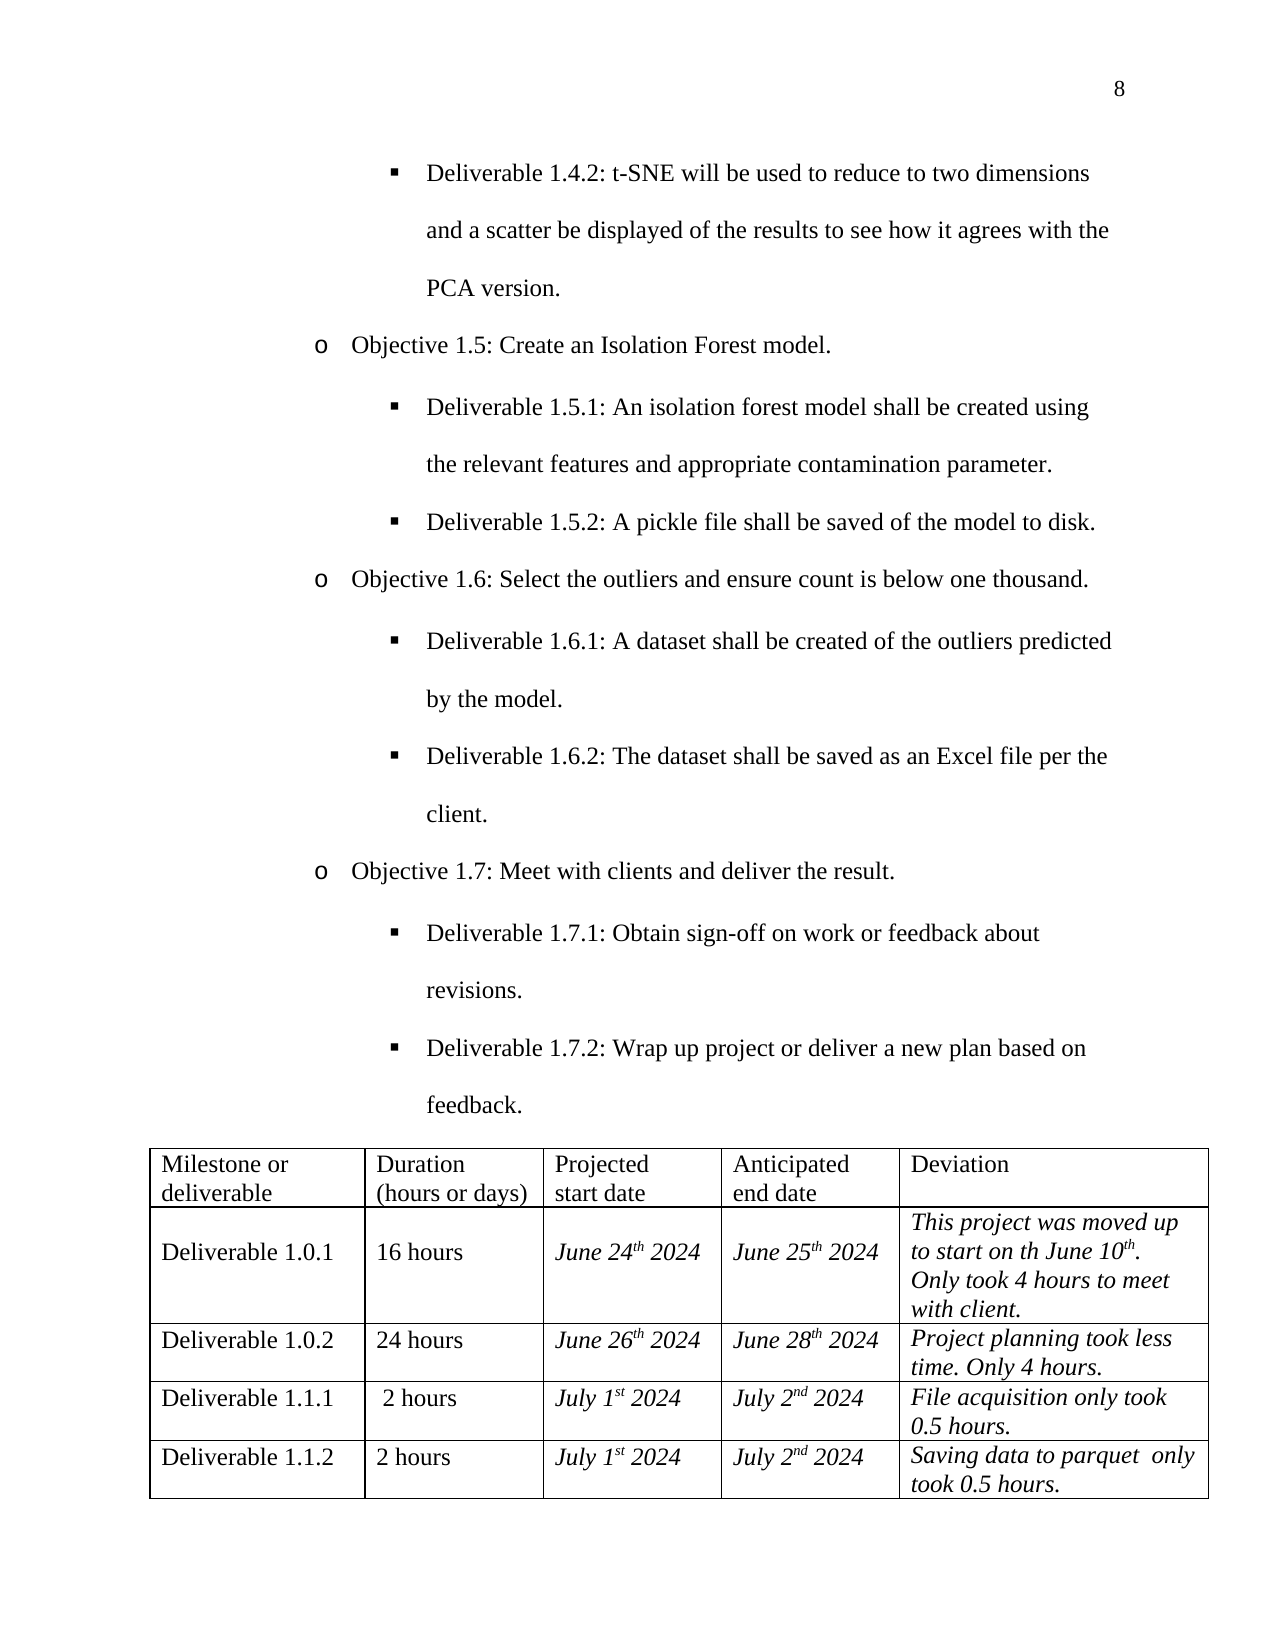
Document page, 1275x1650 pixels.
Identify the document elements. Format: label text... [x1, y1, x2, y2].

table_header Projected start date [544, 1149, 721, 1206]
table_cell Deliverable 1.0.2 [151, 1324, 364, 1381]
list Objective 1.5: Create an Isolation Forest model. [314, 330, 1125, 361]
list Objective 1.6: Select the outliers and ensure count is below one thousand. [314, 564, 1125, 595]
table_cell July 1st 2024 [544, 1441, 721, 1498]
table_cell July 2nd 2024 [722, 1441, 899, 1498]
table_cell July 1st 2024 [544, 1382, 721, 1439]
table_cell July 2nd 2024 [722, 1382, 899, 1439]
list Deliverable 1.7.1: Obtain sign-off on work or feedback about revisions. [389, 918, 1125, 1004]
table_cell Deliverable 1.1.1 [151, 1382, 364, 1439]
list Deliverable 1.6.2: The dataset shall be saved as an Excel file per the client. [389, 741, 1125, 827]
table_cell 16 hours [366, 1208, 543, 1322]
list Deliverable 1.5.1: An isolation forest model shall be created using the relevant features and appropriate contamination parameter. [389, 392, 1125, 478]
list Deliverable 1.4.2: t-SNE will be used to reduce to two dimensions and a scatter be displayed of the results to see how it agrees with the PCA version. [389, 158, 1125, 302]
table_cell June 26th 2024 [544, 1324, 721, 1381]
table_cell File acquisition only took 0.5 hours. [900, 1382, 1208, 1439]
table_cell 2 hours [366, 1441, 543, 1498]
table_header Milestone or deliverable [151, 1149, 364, 1206]
table_cell 24 hours [366, 1324, 543, 1381]
table_cell June 28th 2024 [722, 1324, 899, 1381]
list Deliverable 1.5.2: A pickle file shall be saved of the model to disk. [389, 507, 1125, 536]
list Deliverable 1.7.2: Wrap up project or deliver a new plan based on feedback. [389, 1033, 1125, 1119]
list Deliverable 1.6.1: A dataset shall be created of the outliers predicted by the model. [389, 626, 1125, 712]
table_cell Deliverable 1.0.1 [151, 1208, 364, 1322]
table_cell June 24th 2024 [544, 1208, 721, 1322]
table_cell June 25th 2024 [722, 1208, 899, 1322]
table_cell Project planning took less time. Only 4 hours. [900, 1324, 1208, 1381]
list Objective 1.7: Meet with clients and deliver the result. [314, 856, 1125, 887]
table_cell Saving data to parquet only took 0.5 hours. [900, 1441, 1208, 1498]
table_cell This project was moved up to start on th June 10th. Only took 4 hours to meet with client. [900, 1208, 1208, 1322]
table_cell Deliverable 1.1.2 [151, 1441, 364, 1498]
table_header Anticipated end date [722, 1149, 899, 1206]
table_cell 2 hours [366, 1382, 543, 1439]
table_header Deviation [900, 1149, 1208, 1206]
table_header Duration (hours or days) [366, 1149, 543, 1206]
